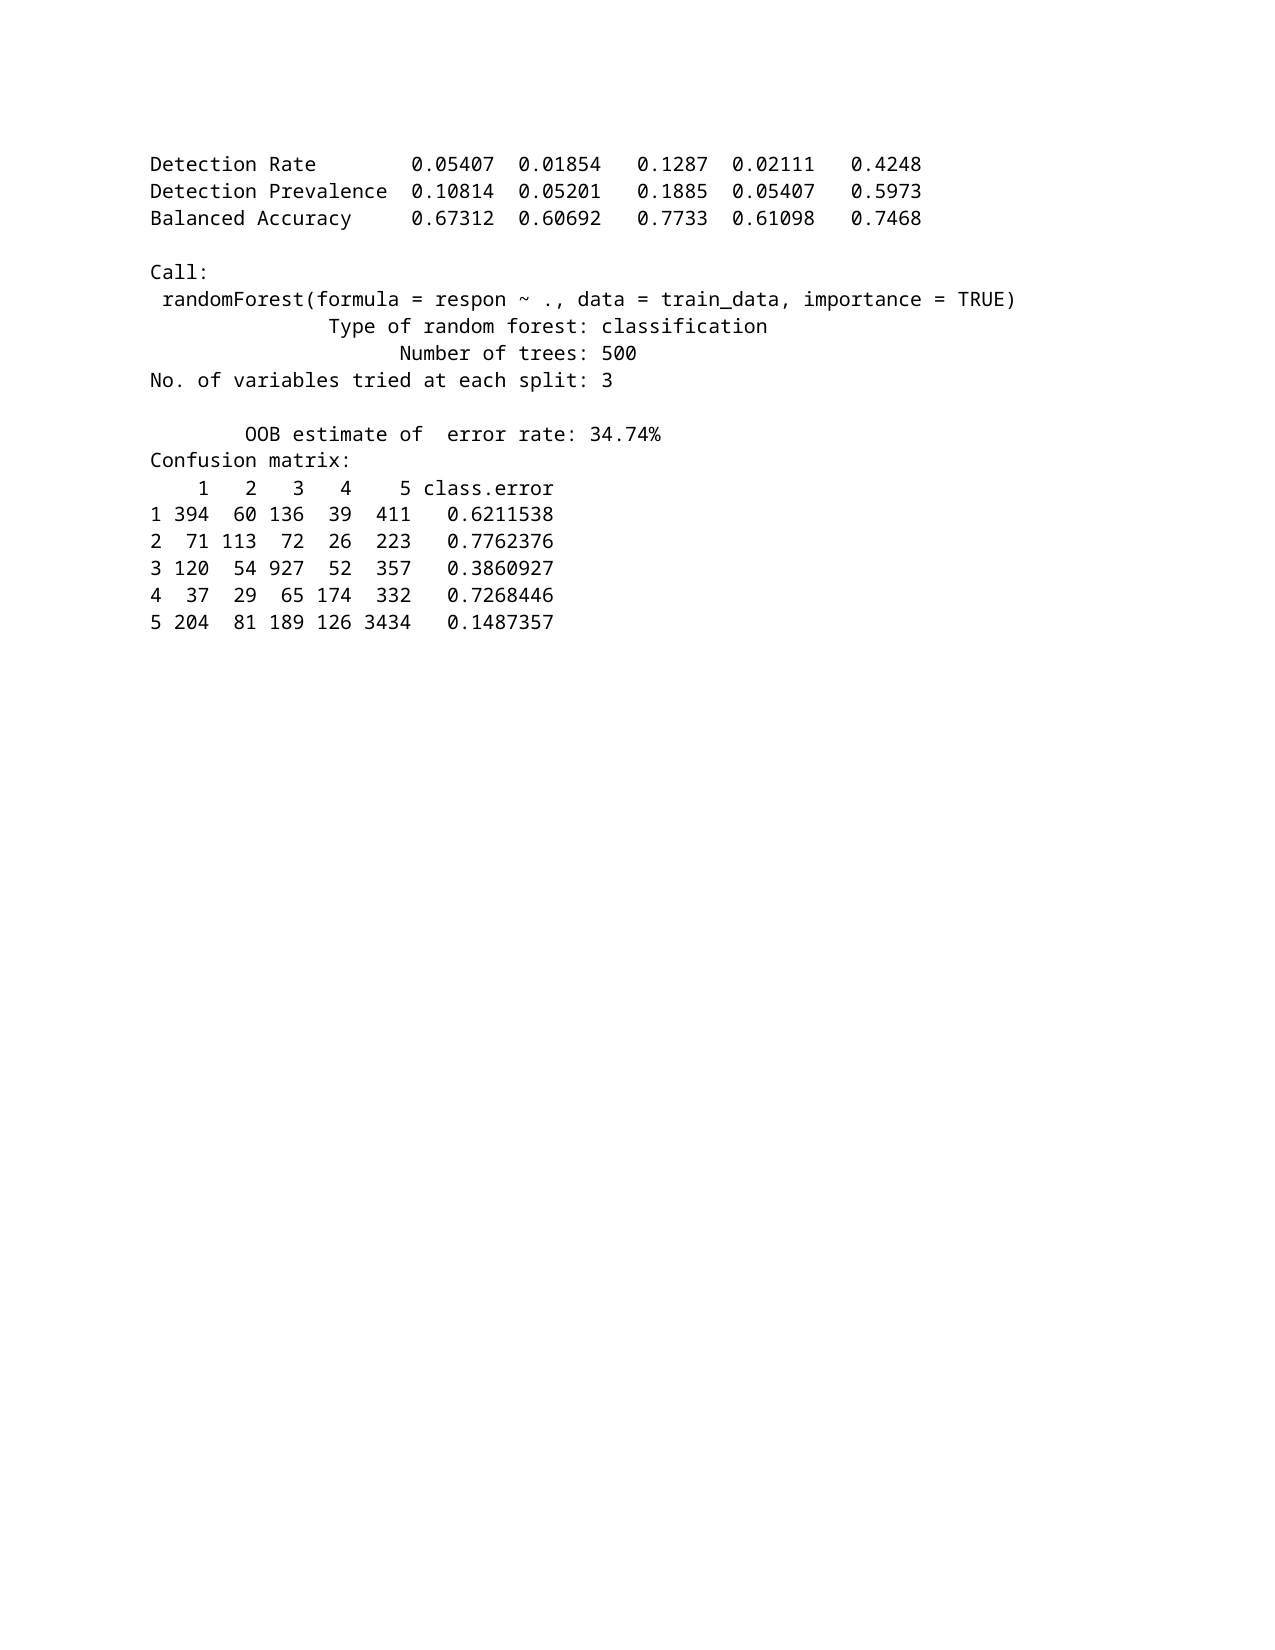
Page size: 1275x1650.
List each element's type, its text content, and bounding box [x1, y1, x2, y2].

text 1 394 60 136 39 411 0.6211538 [150, 501, 1125, 528]
text 4 37 29 65 174 332 0.7268446 [150, 582, 1125, 609]
text Confusion matrix: [150, 447, 1125, 474]
text Balanced Accuracy 0.67312 0.60692 0.7733 0.61098 0.7468 [150, 204, 1125, 231]
text OOB estimate of error rate: 34.74% [150, 420, 1125, 447]
text 2 71 113 72 26 223 0.7762376 [150, 528, 1125, 555]
text Detection Rate 0.05407 0.01854 0.1287 0.02111 0.4248 [150, 150, 1125, 177]
text Type of random forest: classification [150, 312, 1125, 339]
text Detection Prevalence 0.10814 0.05201 0.1885 0.05407 0.5973 [150, 177, 1125, 204]
text 3 120 54 927 52 357 0.3860927 [150, 555, 1125, 582]
text Call: [150, 258, 1125, 285]
text No. of variables tried at each split: 3 [150, 366, 1125, 393]
text 1 2 3 4 5 class.error [150, 474, 1125, 501]
text Number of trees: 500 [150, 339, 1125, 366]
text randomForest(formula = respon ~ ., data = train_data, importance = TRUE) [150, 285, 1125, 312]
text 5 204 81 189 126 3434 0.1487357 [150, 609, 1125, 636]
